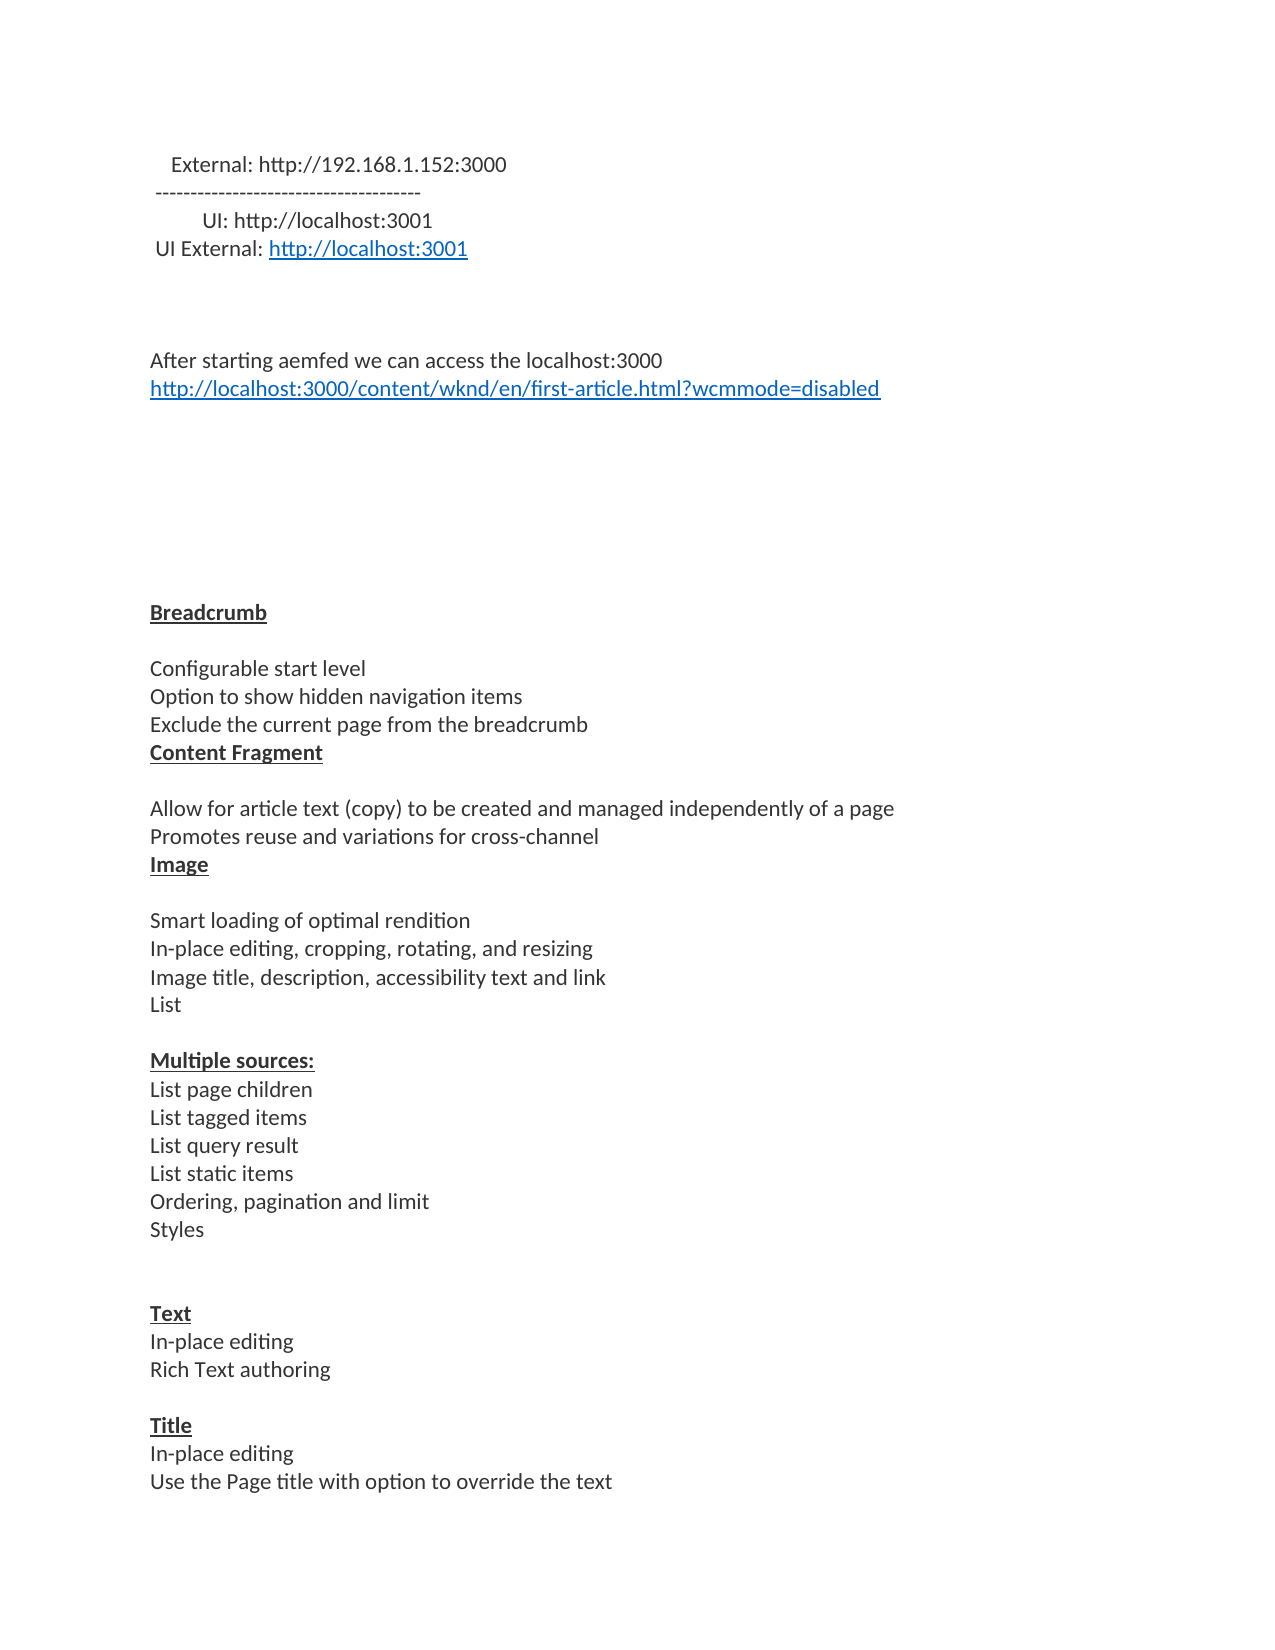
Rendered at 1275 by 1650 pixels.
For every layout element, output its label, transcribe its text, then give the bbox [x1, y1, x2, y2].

text Configurable start level [150, 654, 1125, 682]
text External: http://192.168.1.152:3000 [150, 150, 1125, 178]
text Title [150, 1411, 1125, 1439]
text -------------------------------------- [150, 178, 1125, 206]
text List tagged items [150, 1103, 1125, 1131]
text List page children [150, 1075, 1125, 1103]
text List static items [150, 1159, 1125, 1187]
text Rich Text authoring [150, 1355, 1125, 1383]
text Exclude the current page from the breadcrumb [150, 710, 1125, 738]
text Image [150, 851, 1125, 878]
text Allow for article text (copy) to be created and managed independently of a page [150, 794, 1125, 822]
text UI External: http://localhost:3001 [150, 234, 1125, 262]
text Styles [150, 1215, 1125, 1243]
text Promotes reuse and variations for cross-channel [150, 822, 1125, 851]
text Content Fragment [150, 738, 1125, 766]
text Breadcrumb [150, 598, 1125, 626]
text Use the Page title with option to override the text [150, 1467, 1125, 1495]
text After starting aemfed we can access the localhost:3000 [150, 346, 1125, 374]
text Smart loading of optimal rendition [150, 907, 1125, 934]
text Option to show hidden navigation items [150, 682, 1125, 710]
text Text [150, 1299, 1125, 1327]
text Ordering, pagination and limit [150, 1187, 1125, 1215]
text UI: http://localhost:3001 [150, 206, 1125, 234]
text Image title, description, accessibility text and link [150, 963, 1125, 991]
text In-place editing [150, 1327, 1125, 1355]
text In-place editing, cropping, rotating, and resizing [150, 934, 1125, 963]
text http://localhost:3000/content/wknd/en/first-article.html?wcmmode=disabled [150, 374, 1125, 402]
text In-place editing [150, 1439, 1125, 1467]
text List query result [150, 1131, 1125, 1159]
text Multiple sources: [150, 1047, 1125, 1075]
text List [150, 991, 1125, 1019]
